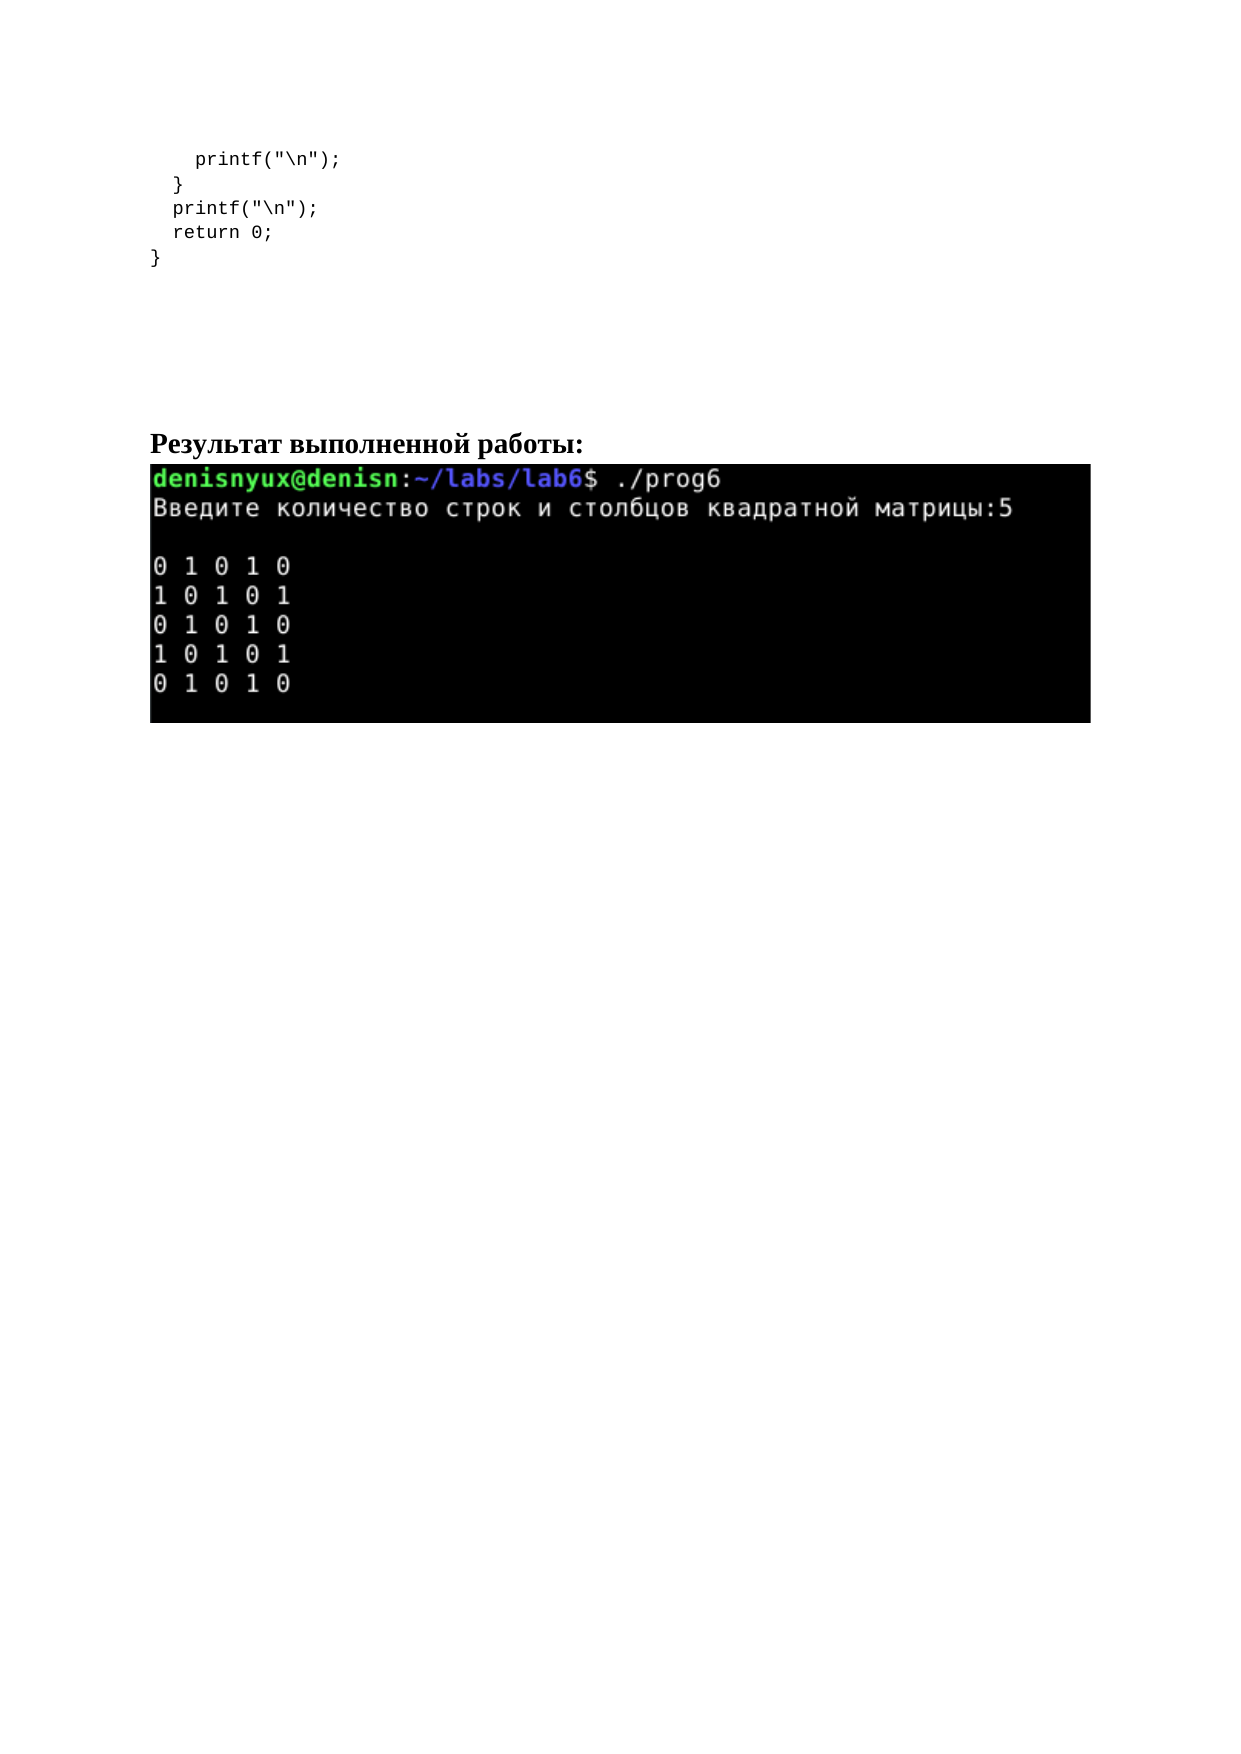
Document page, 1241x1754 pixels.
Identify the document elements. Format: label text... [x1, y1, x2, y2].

text printf("\n"); [150, 199, 1090, 220]
text Результат выполненной работы: [150, 426, 1090, 459]
text return 0; [150, 223, 1090, 244]
picture [150, 464, 1091, 723]
text } [150, 247, 1090, 269]
text printf("\n"); [150, 150, 1090, 171]
text } [150, 174, 1090, 196]
